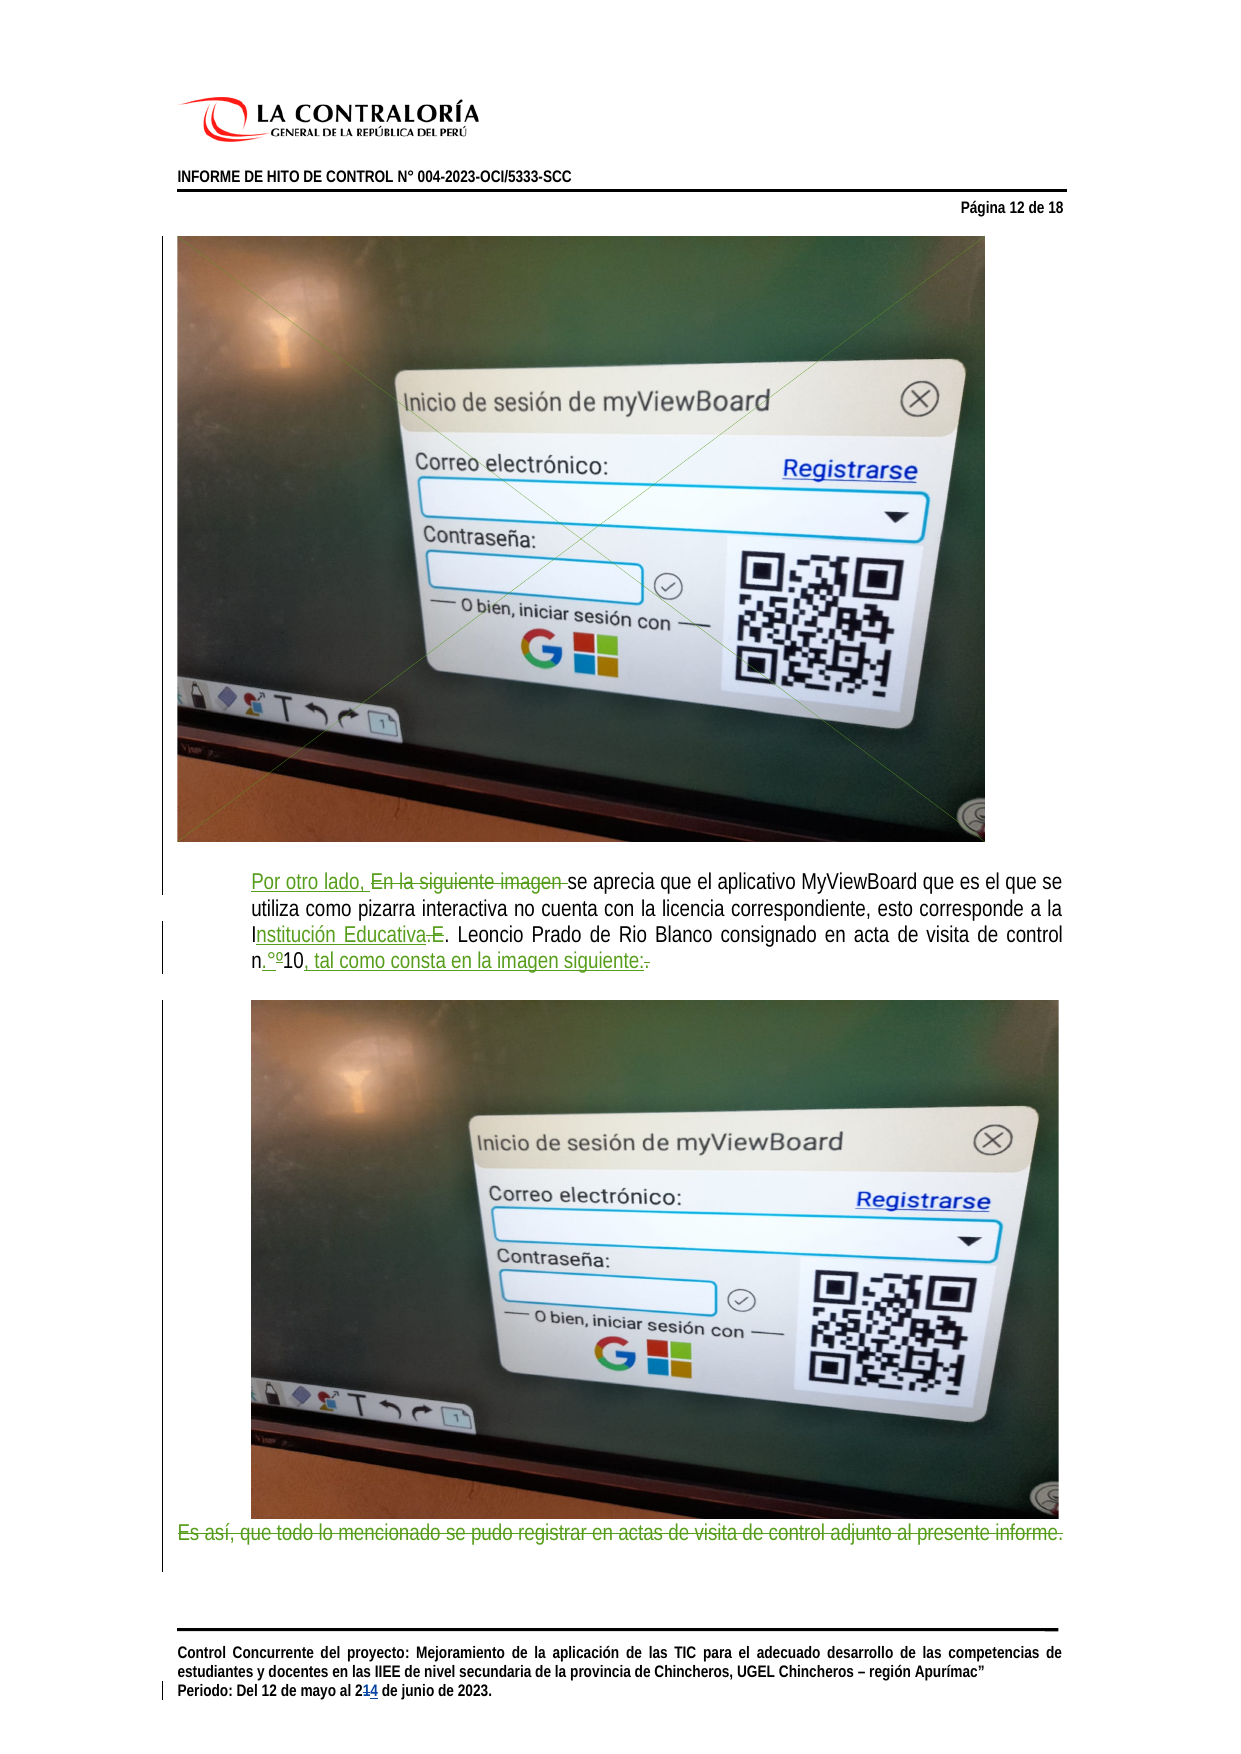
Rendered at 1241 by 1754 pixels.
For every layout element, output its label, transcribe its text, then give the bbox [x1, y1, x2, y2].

picture [179, 236, 983, 538]
picture [179, 540, 983, 842]
picture [177, 73, 479, 167]
text se aprecia que el aplicativo MyViewBoard que es el que se utiliza como pizarra interactiva no cuenta con la licencia correspondiente, esto corresponde a la I. Leoncio Prado de Rio Blanco consignado en acta de visita de control n10 [251, 868, 1063, 974]
picture [251, 1000, 1059, 1519]
picture [583, 237, 985, 841]
picture [177, 237, 579, 841]
